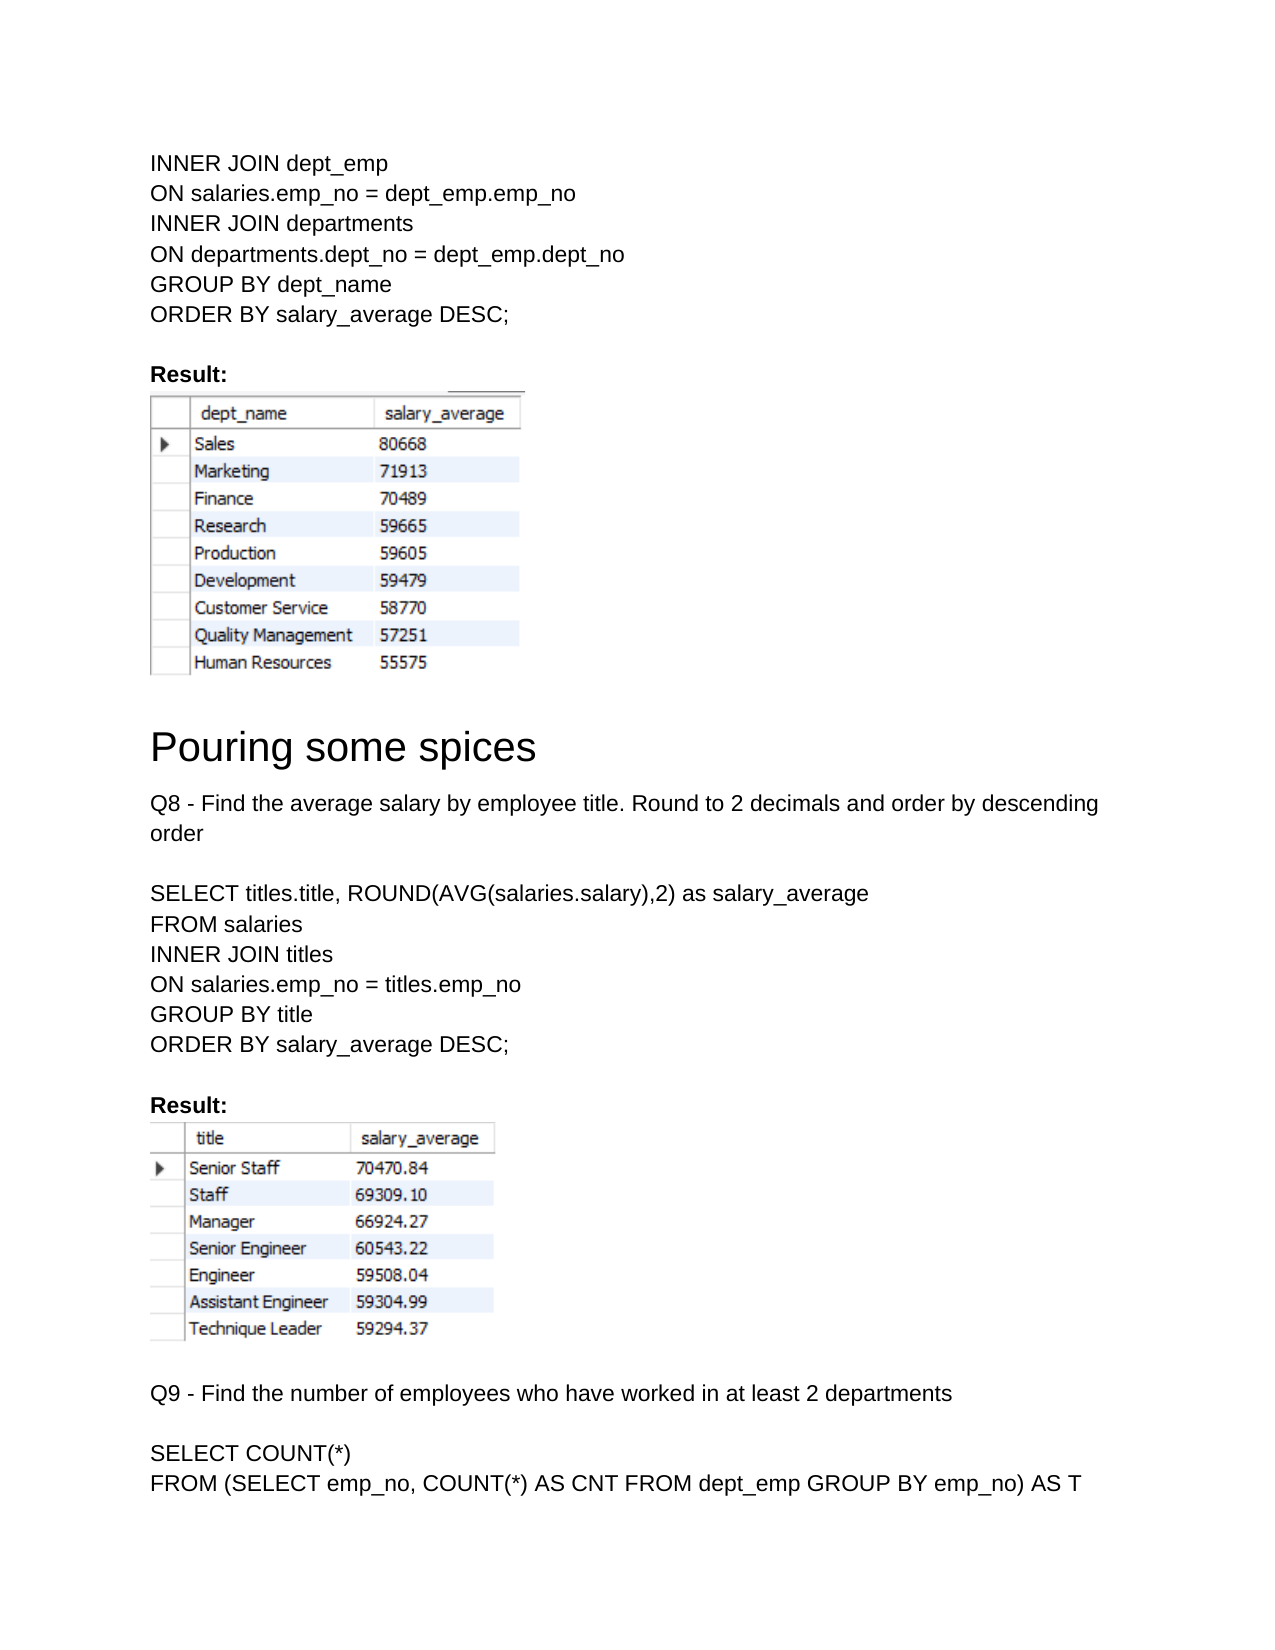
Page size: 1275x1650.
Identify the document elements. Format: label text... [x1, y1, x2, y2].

text ON salaries.emp_no = titles.emp_no [150, 971, 1125, 997]
text FROM salaries [150, 911, 1125, 937]
text Result: [150, 1092, 1125, 1118]
picture [150, 1122, 508, 1346]
subtitle Pouring some spices [150, 722, 1125, 770]
text ON salaries.emp_no = dept_emp.emp_no [150, 180, 1125, 207]
text SELECT titles.title, ROUND(AVG(salaries.salary),2) as salary_average [150, 880, 1125, 907]
text INNER JOIN titles [150, 941, 1125, 967]
text FROM (SELECT emp_no, COUNT(*) AS CNT FROM dept_emp GROUP BY emp_no) AS T [150, 1470, 1125, 1497]
text GROUP BY title [150, 1001, 1125, 1028]
text Q8 - Find the average salary by employee title. Round to 2 decimals and order by descending order [150, 790, 1125, 846]
text ON departments.dept_no = dept_emp.dept_no [150, 241, 1125, 267]
text SELECT COUNT(*) [150, 1440, 1125, 1466]
text GROUP BY dept_name [150, 271, 1125, 297]
text Result: [150, 361, 1125, 388]
picture [150, 391, 525, 677]
text Q9 - Find the number of employees who have worked in at least 2 departments [150, 1379, 1125, 1406]
text INNER JOIN departments [150, 210, 1125, 237]
text ORDER BY salary_average DESC; [150, 1031, 1125, 1058]
text ORDER BY salary_average DESC; [150, 301, 1125, 327]
text INNER JOIN dept_emp [150, 150, 1125, 176]
